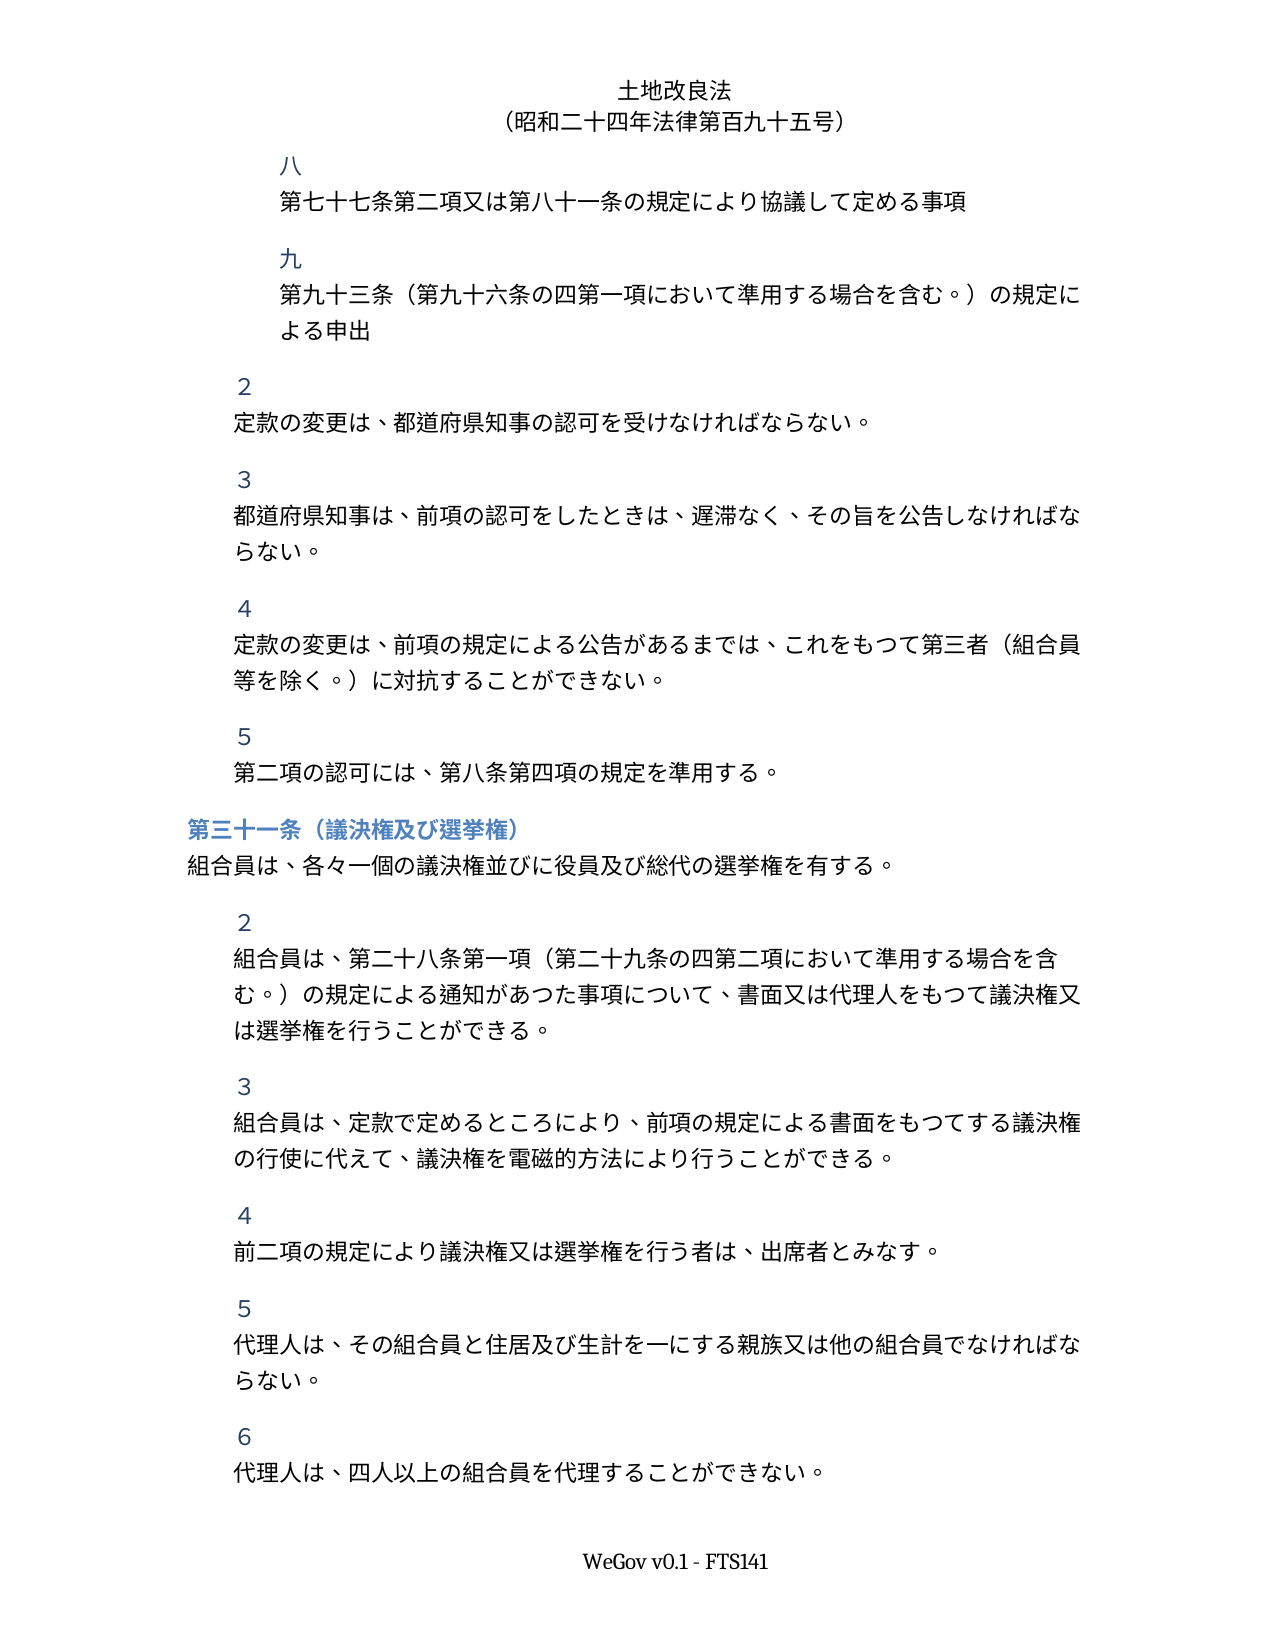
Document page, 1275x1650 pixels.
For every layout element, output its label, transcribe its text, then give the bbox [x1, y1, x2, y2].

subtitle 第三十一条（議決権及び選挙権） [187, 814, 1087, 845]
subtitle ６ [233, 1421, 1087, 1453]
subtitle ５ [233, 1293, 1087, 1324]
text 定款の変更は、前項の規定による公告があるまでは、これをもつて第三者（組合員等を除く。）に対抗することができない。 [233, 629, 1087, 696]
text 都道府県知事は、前項の認可をしたときは、遅滞なく、その旨を公告しなければならない。 [233, 500, 1087, 567]
subtitle ２ [233, 907, 1087, 938]
text 第九十三条（第九十六条の四第一項において準用する場合を含む。）の規定による申出 [279, 279, 1087, 346]
text 定款の変更は、都道府県知事の認可を受けなければならない。 [233, 407, 1087, 438]
text 組合員は、第二十八条第一項（第二十九条の四第二項において準用する場合を含む。）の規定による通知があつた事項について、書面又は代理人をもつて議決権又は選挙権を行うことができる。 [233, 943, 1087, 1046]
text 第七十七条第二項又は第八十一条の規定により協議して定める事項 [279, 186, 1087, 217]
subtitle ５ [233, 721, 1087, 753]
text 第二項の認可には、第八条第四項の規定を準用する。 [233, 757, 1087, 788]
text 代理人は、その組合員と住居及び生計を一にする親族又は他の組合員でなければならない。 [233, 1329, 1087, 1396]
text 前二項の規定により議決権又は選挙権を行う者は、出席者とみなす。 [233, 1236, 1087, 1267]
subtitle ４ [233, 593, 1087, 624]
text 代理人は、四人以上の組合員を代理することができない。 [233, 1457, 1087, 1488]
subtitle 九 [279, 243, 1087, 274]
subtitle 八 [279, 150, 1087, 181]
subtitle ３ [233, 1071, 1087, 1103]
subtitle ２ [233, 371, 1087, 403]
text 組合員は、各々一個の議決権並びに役員及び総代の選挙権を有する。 [187, 850, 1087, 881]
subtitle ３ [233, 464, 1087, 495]
text 組合員は、定款で定めるところにより、前項の規定による書面をもつてする議決権の行使に代えて、議決権を電磁的方法により行うことができる。 [233, 1107, 1087, 1174]
subtitle ４ [233, 1200, 1087, 1231]
